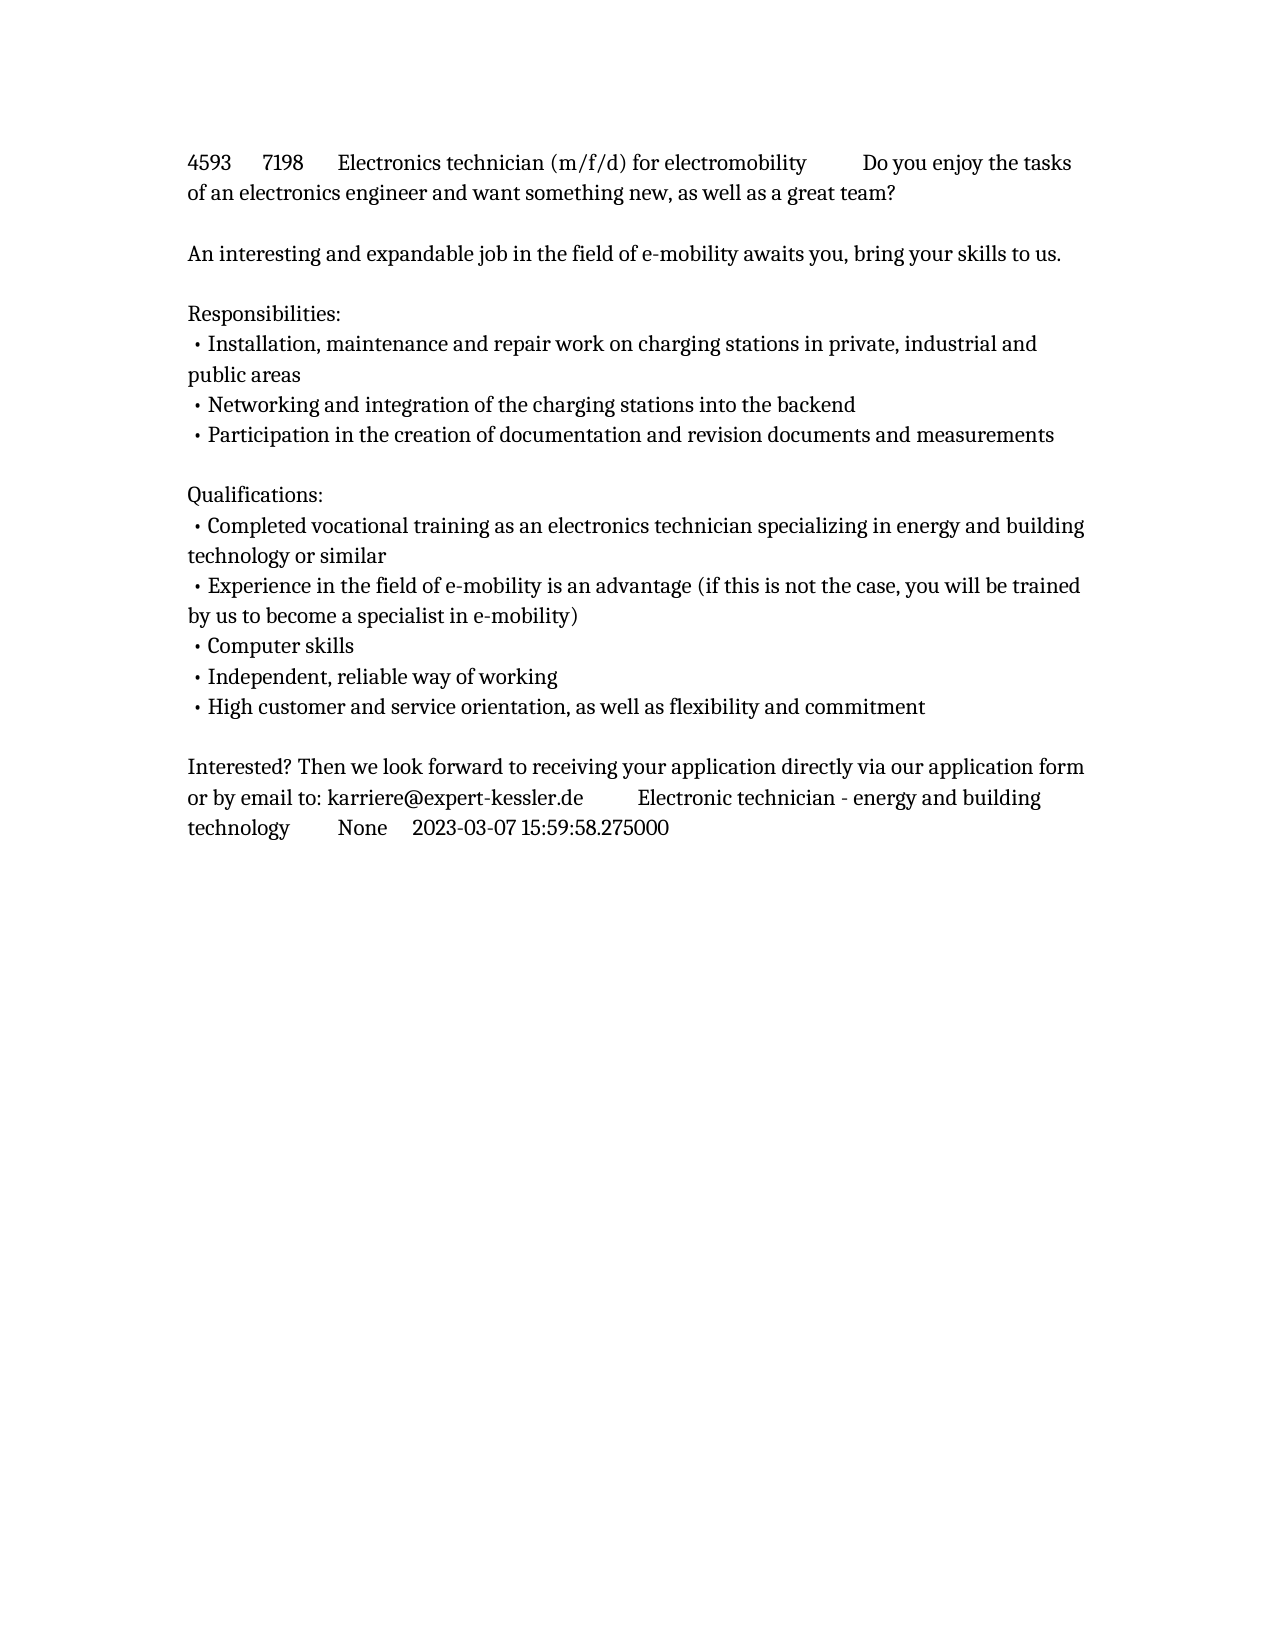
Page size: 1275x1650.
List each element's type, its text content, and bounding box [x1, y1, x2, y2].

text 4593 7198 Electronics technician (m/f/d) for electromobility Do you enjoy the tasks of an electronics engineer and want something new, as well as a great team? An interesting and expandable job in the field of e-mobility awaits you, bring your skills to us. Responsibilities: • Installation, maintenance and repair work on charging stations in private, industrial and public areas • Networking and integration of the charging stations into the backend • Participation in the creation of documentation and revision documents and measurements Qualifications: • Completed vocational training as an electronics technician specializing in energy and building technology or similar • Experience in the field of e-mobility is an advantage (if this is not the case, you will be trained by us to become a specialist in e-mobility) • Computer skills • Independent, reliable way of working • High customer and service orientation, as well as flexibility and commitment Interested? Then we look forward to receiving your application directly via our application form or by email to: karriere@expert-kessler.de Electronic technician - energy and building technology None 2023-03-07 15:59:58.275000 [187, 150, 1087, 871]
